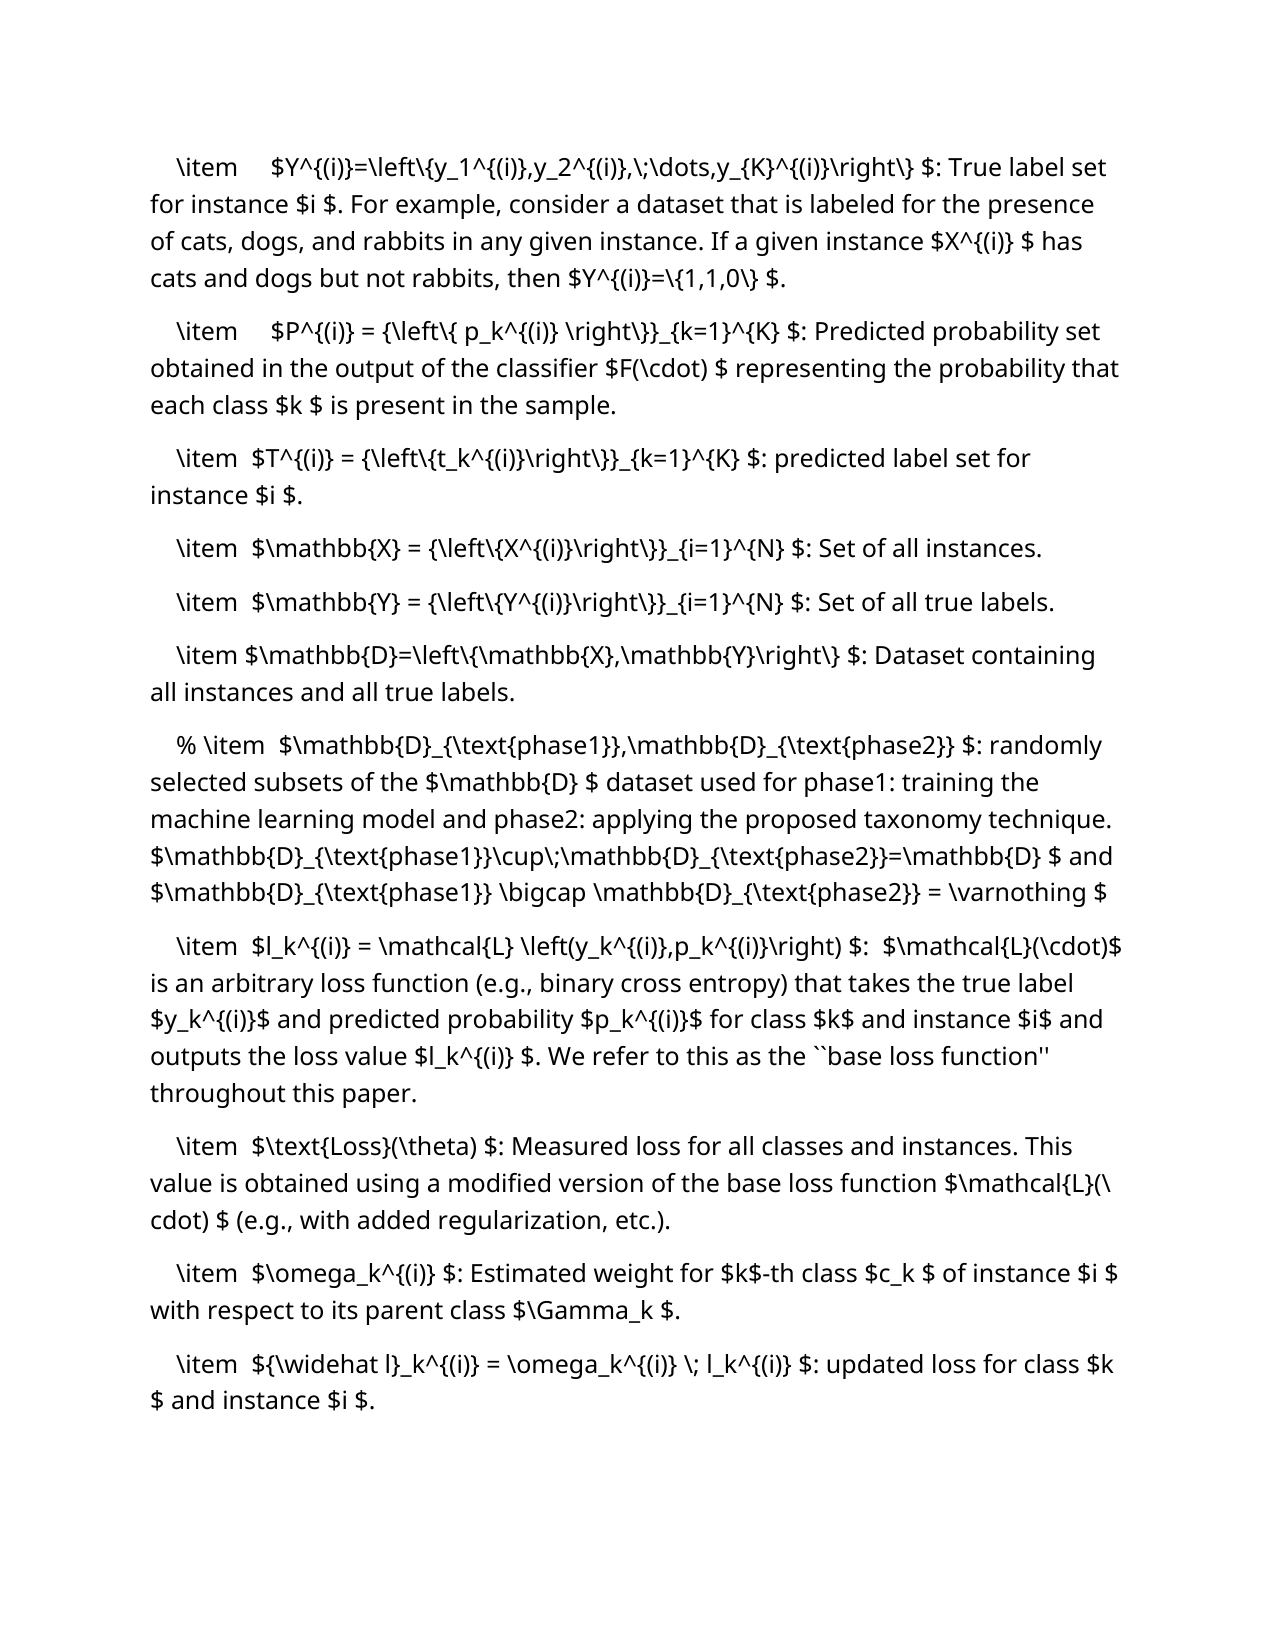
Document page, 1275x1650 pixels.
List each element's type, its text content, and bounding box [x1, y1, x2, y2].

text \item $\mathbb{Y} = {\left\{Y^{(i)}\right\}}_{i=1}^{N} $: Set of all true labels. [150, 584, 1125, 618]
text \item $T^{(i)} = {\left\{t_k^{(i)}\right\}}_{k=1}^{K} $: predicted label set for instance $i $. [150, 441, 1125, 512]
text % \item $\mathbb{D}_{\text{phase1}},\mathbb{D}_{\text{phase2}} $: randomly selected subsets of the $\mathbb{D} $ dataset used for phase1: training the machine learning model and phase2: applying the proposed taxonomy technique. $\mathbb{D}_{\text{phase1}}\cup\;\mathbb{D}_{\text{phase2}}=\mathbb{D} $ and $\mathbb{D}_{\text{phase1}} \bigcap \mathbb{D}_{\text{phase2}} = \varnothing $ [150, 728, 1125, 909]
text \item $l_k^{(i)} = \mathcal{L} \left(y_k^{(i)},p_k^{(i)}\right) $: $\mathcal{L}(\cdot)$ is an arbitrary loss function (e.g., binary cross entropy) that takes the true label $y_k^{(i)}$ and predicted probability $p_k^{(i)}$ for class $k$ and instance $i$ and outputs the loss value $l_k^{(i)} $. We refer to this as the ``base loss function'' throughout this paper. [150, 928, 1125, 1110]
text \item $\omega_k^{(i)} $: Estimated weight for $k$-th class $c_k $ of instance $i $ with respect to its parent class $\Gamma_k $. [150, 1256, 1125, 1327]
text \item $\text{Loss}(\theta) $: Measured loss for all classes and instances. This value is obtained using a modified version of the base loss function $\mathcal{L}(\cdot) $ (e.g., with added regularization, etc.). [150, 1129, 1125, 1237]
text \item $\mathbb{X} = {\left\{X^{(i)}\right\}}_{i=1}^{N} $: Set of all instances. [150, 531, 1125, 565]
text \item $\mathbb{D}=\left\{\mathbb{X},\mathbb{Y}\right\} $: Dataset containing all instances and all true labels. [150, 638, 1125, 709]
text \item ${\widehat l}_k^{(i)} = \omega_k^{(i)} \; l_k^{(i)} $: updated loss for class $k $ and instance $i $. [150, 1346, 1125, 1417]
text \item $Y^{(i)}=\left\{y_1^{(i)},y_2^{(i)},\;\dots,y_{K}^{(i)}\right\} $: True label set for instance $i $. For example, consider a dataset that is labeled for the presence of cats, dogs, and rabbits in any given instance. If a given instance $X^{(i)} $ has cats and dogs but not rabbits, then $Y^{(i)}=\{1,1,0\} $. [150, 150, 1125, 294]
text \item $P^{(i)} = {\left\{ p_k^{(i)} \right\}}_{k=1}^{K} $: Predicted probability set obtained in the output of the classifier $F(\cdot) $ representing the probability that each class $k $ is present in the sample. [150, 314, 1125, 421]
